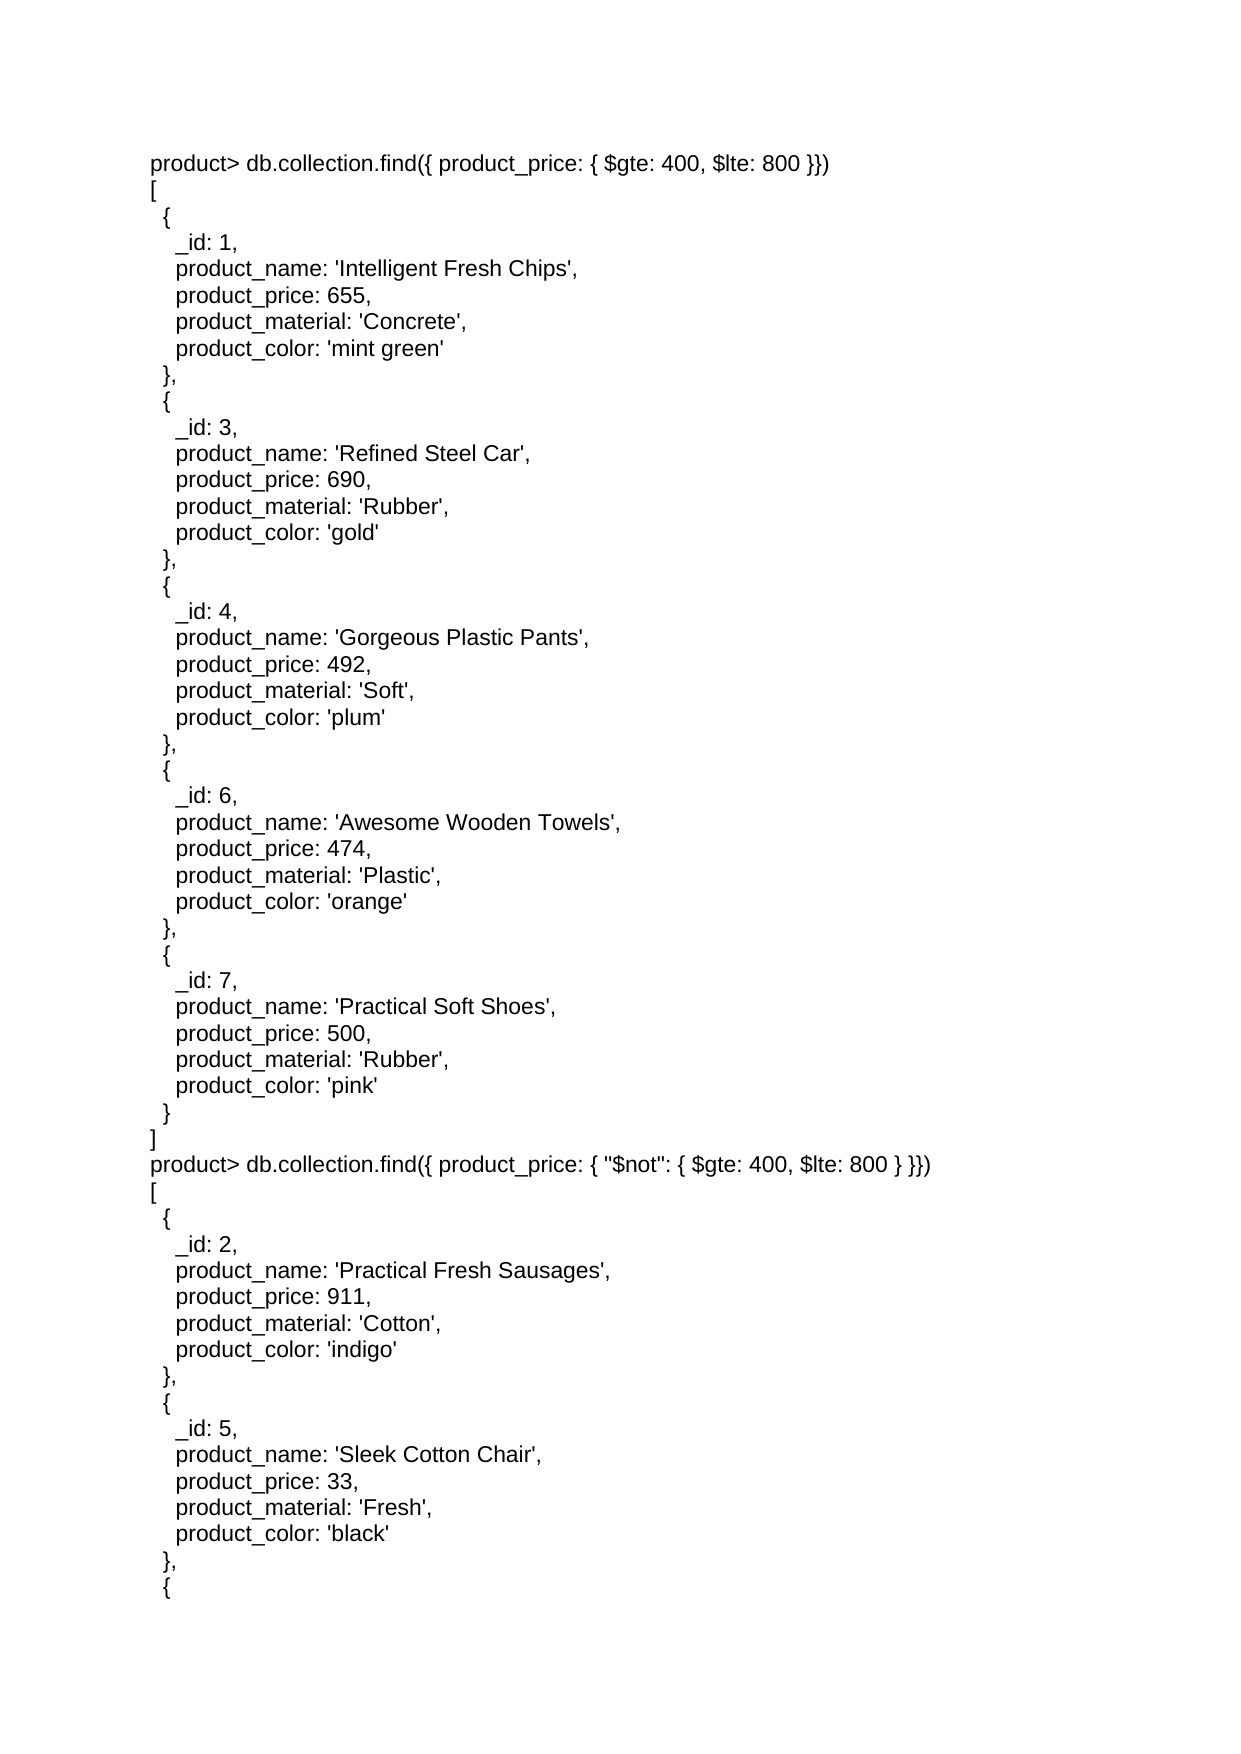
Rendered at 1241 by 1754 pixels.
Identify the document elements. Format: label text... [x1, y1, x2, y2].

text product_name: 'Gorgeous Plastic Pants', [150, 624, 1090, 651]
text }, [150, 1547, 1090, 1573]
text product_name: 'Sleek Cotton Chair', [150, 1441, 1090, 1468]
text }, [150, 914, 1090, 941]
text _id: 1, [150, 229, 1090, 255]
text _id: 2, [150, 1231, 1090, 1257]
text product_color: 'mint green' [150, 334, 1090, 361]
text { [150, 387, 1090, 413]
text [ [150, 176, 1090, 203]
text }, [150, 1362, 1090, 1389]
text product_price: 492, [150, 651, 1090, 677]
text product_name: 'Refined Steel Car', [150, 440, 1090, 466]
text product_price: 33, [150, 1468, 1090, 1494]
text product_color: 'pink' [150, 1072, 1090, 1099]
text product_color: 'black' [150, 1520, 1090, 1547]
text { [150, 203, 1090, 229]
text product_color: 'gold' [150, 519, 1090, 545]
text _id: 6, [150, 782, 1090, 809]
text [ [150, 1178, 1090, 1204]
text { [150, 756, 1090, 782]
text product_price: 474, [150, 835, 1090, 862]
text product_color: 'indigo' [150, 1336, 1090, 1362]
text product_name: 'Practical Soft Shoes', [150, 993, 1090, 1020]
text { [150, 572, 1090, 598]
text product> db.collection.find({ product_price: { $gte: 400, $lte: 800 }}) [150, 150, 1090, 176]
text _id: 4, [150, 598, 1090, 624]
text _id: 7, [150, 967, 1090, 993]
text product_name: 'Awesome Wooden Towels', [150, 809, 1090, 835]
text product_material: 'Concrete', [150, 308, 1090, 334]
text product_material: 'Rubber', [150, 1046, 1090, 1072]
text product_material: 'Soft', [150, 677, 1090, 703]
text { [150, 1573, 1090, 1599]
text }, [150, 730, 1090, 756]
text } [150, 1099, 1090, 1125]
text _id: 5, [150, 1415, 1090, 1441]
text product_material: 'Fresh', [150, 1494, 1090, 1520]
text { [150, 941, 1090, 967]
text }, [150, 361, 1090, 387]
text product_color: 'plum' [150, 703, 1090, 730]
text product_price: 500, [150, 1020, 1090, 1046]
text product_name: 'Practical Fresh Sausages', [150, 1257, 1090, 1283]
text product_price: 655, [150, 282, 1090, 308]
text product_color: 'orange' [150, 888, 1090, 914]
text ] [150, 1125, 1090, 1151]
text product_material: 'Cotton', [150, 1309, 1090, 1336]
text { [150, 1389, 1090, 1415]
text product_material: 'Plastic', [150, 862, 1090, 888]
text _id: 3, [150, 413, 1090, 440]
text { [150, 1204, 1090, 1231]
text product_price: 911, [150, 1283, 1090, 1309]
text product_material: 'Rubber', [150, 493, 1090, 519]
text product_name: 'Intelligent Fresh Chips', [150, 255, 1090, 282]
text product> db.collection.find({ product_price: { "$not": { $gte: 400, $lte: 800 } }}) [150, 1151, 1090, 1178]
text }, [150, 545, 1090, 572]
text product_price: 690, [150, 466, 1090, 493]
